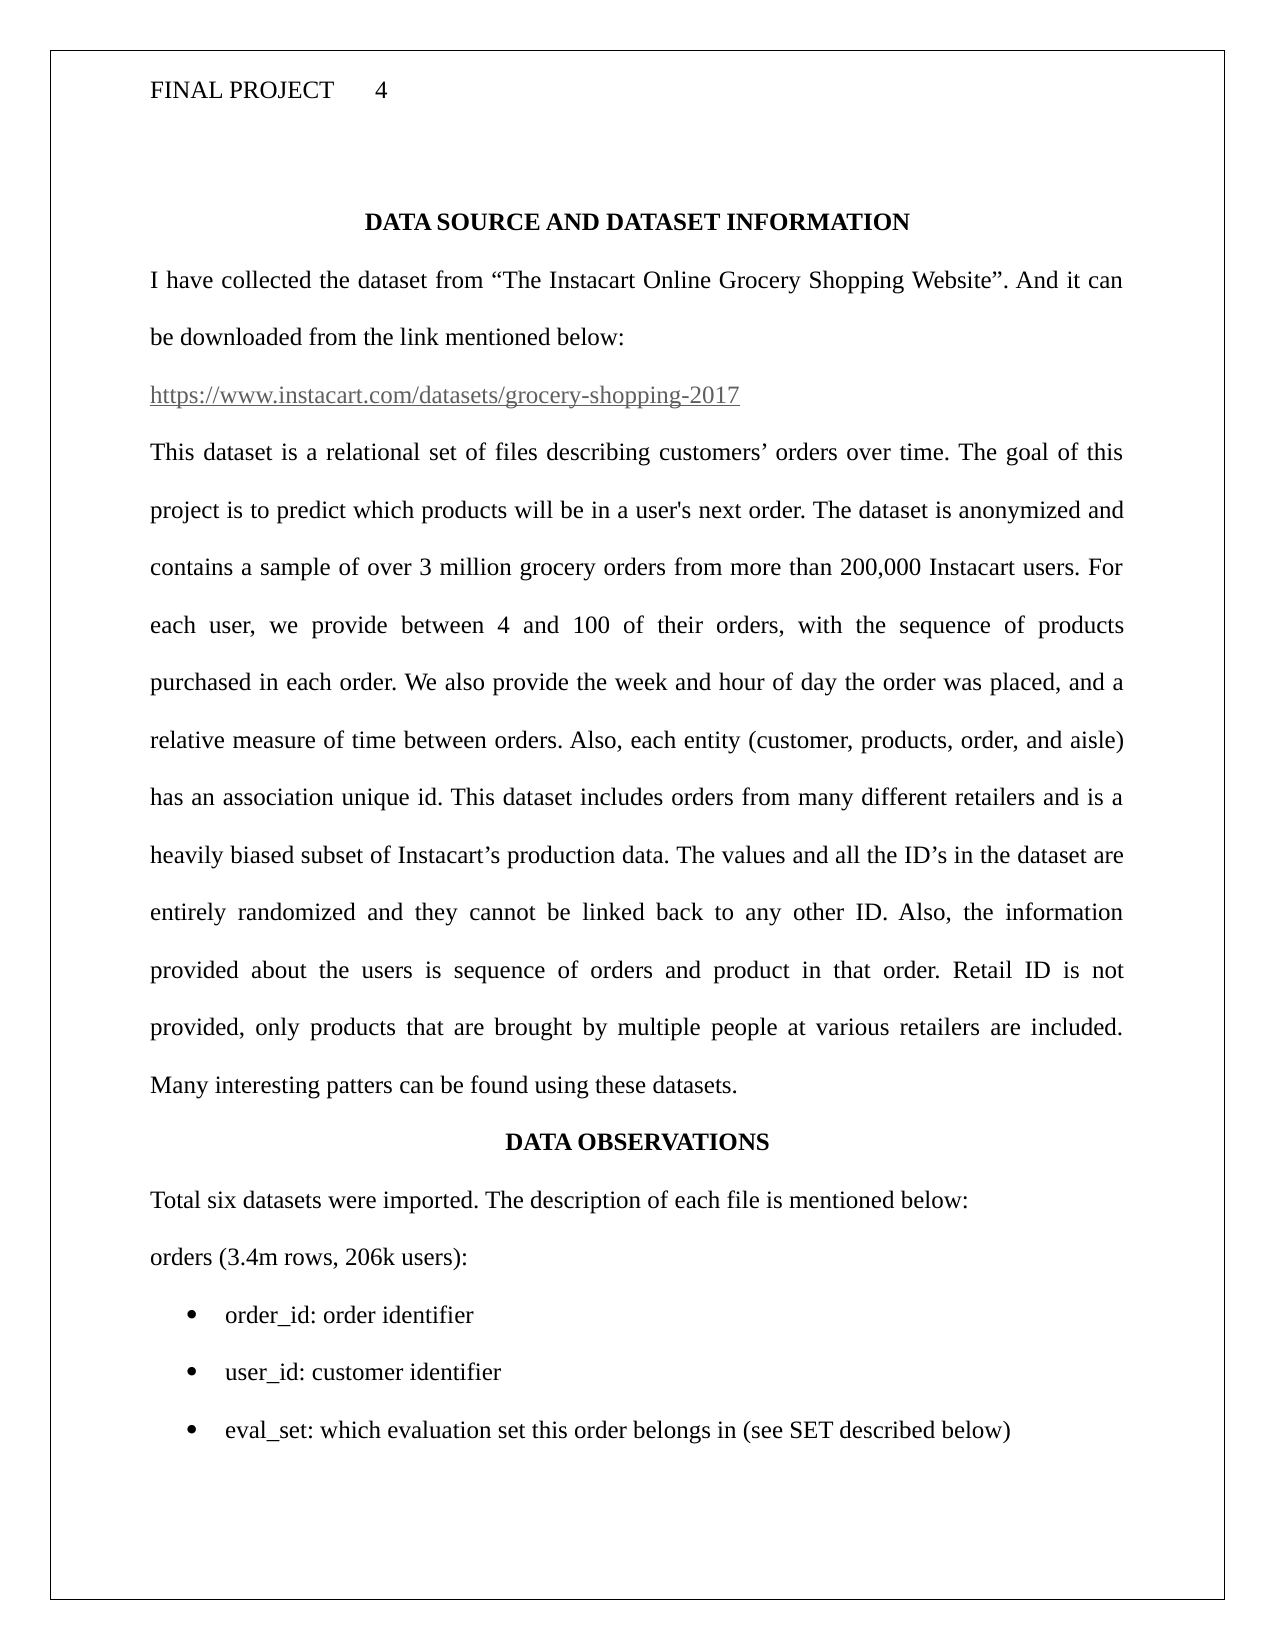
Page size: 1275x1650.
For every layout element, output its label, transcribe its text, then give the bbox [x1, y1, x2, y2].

text https://www.instacart.com/datasets/grocery-shopping-2017 [150, 380, 1125, 409]
list order_id: order identifier [187, 1300, 1125, 1329]
text I have collected the dataset from “The Instacart Online Grocery Shopping Website”. And it can be downloaded from the link mentioned below: [150, 265, 1125, 351]
list user_id: customer identifier [187, 1357, 1125, 1386]
text DATA SOURCE AND DATASET INFORMATION [150, 207, 1125, 236]
text This dataset is a relational set of files describing customers’ orders over time. The goal of this project is to predict which products will be in a user's next order. The dataset is anonymized and contains a sample of over 3 million grocery orders from more than 200,000 Instacart users. For each user, we provide between 4 and 100 of their orders, with the sequence of products purchased in each order. We also provide the week and hour of day the order was placed, and a relative measure of time between orders. Also, each entity (customer, products, order, and aisle) has an association unique id. This dataset includes orders from many different retailers and is a heavily biased subset of Instacart’s production data. The values and all the ID’s in the dataset are entirely randomized and they cannot be linked back to any other ID. Also, the information provided about the users is sequence of orders and product in that order. Retail ID is not provided, only products that are brought by multiple people at various retailers are included. Many interesting patters can be found using these datasets. [150, 437, 1125, 1099]
text Total six datasets were imported. The description of each file is mentioned below: [150, 1185, 1125, 1214]
text orders (3.4m rows, 206k users): [150, 1242, 1125, 1271]
list eval_set: which evaluation set this order belongs in (see SET described below) [187, 1415, 1125, 1444]
text DATA OBSERVATIONS [150, 1127, 1125, 1156]
